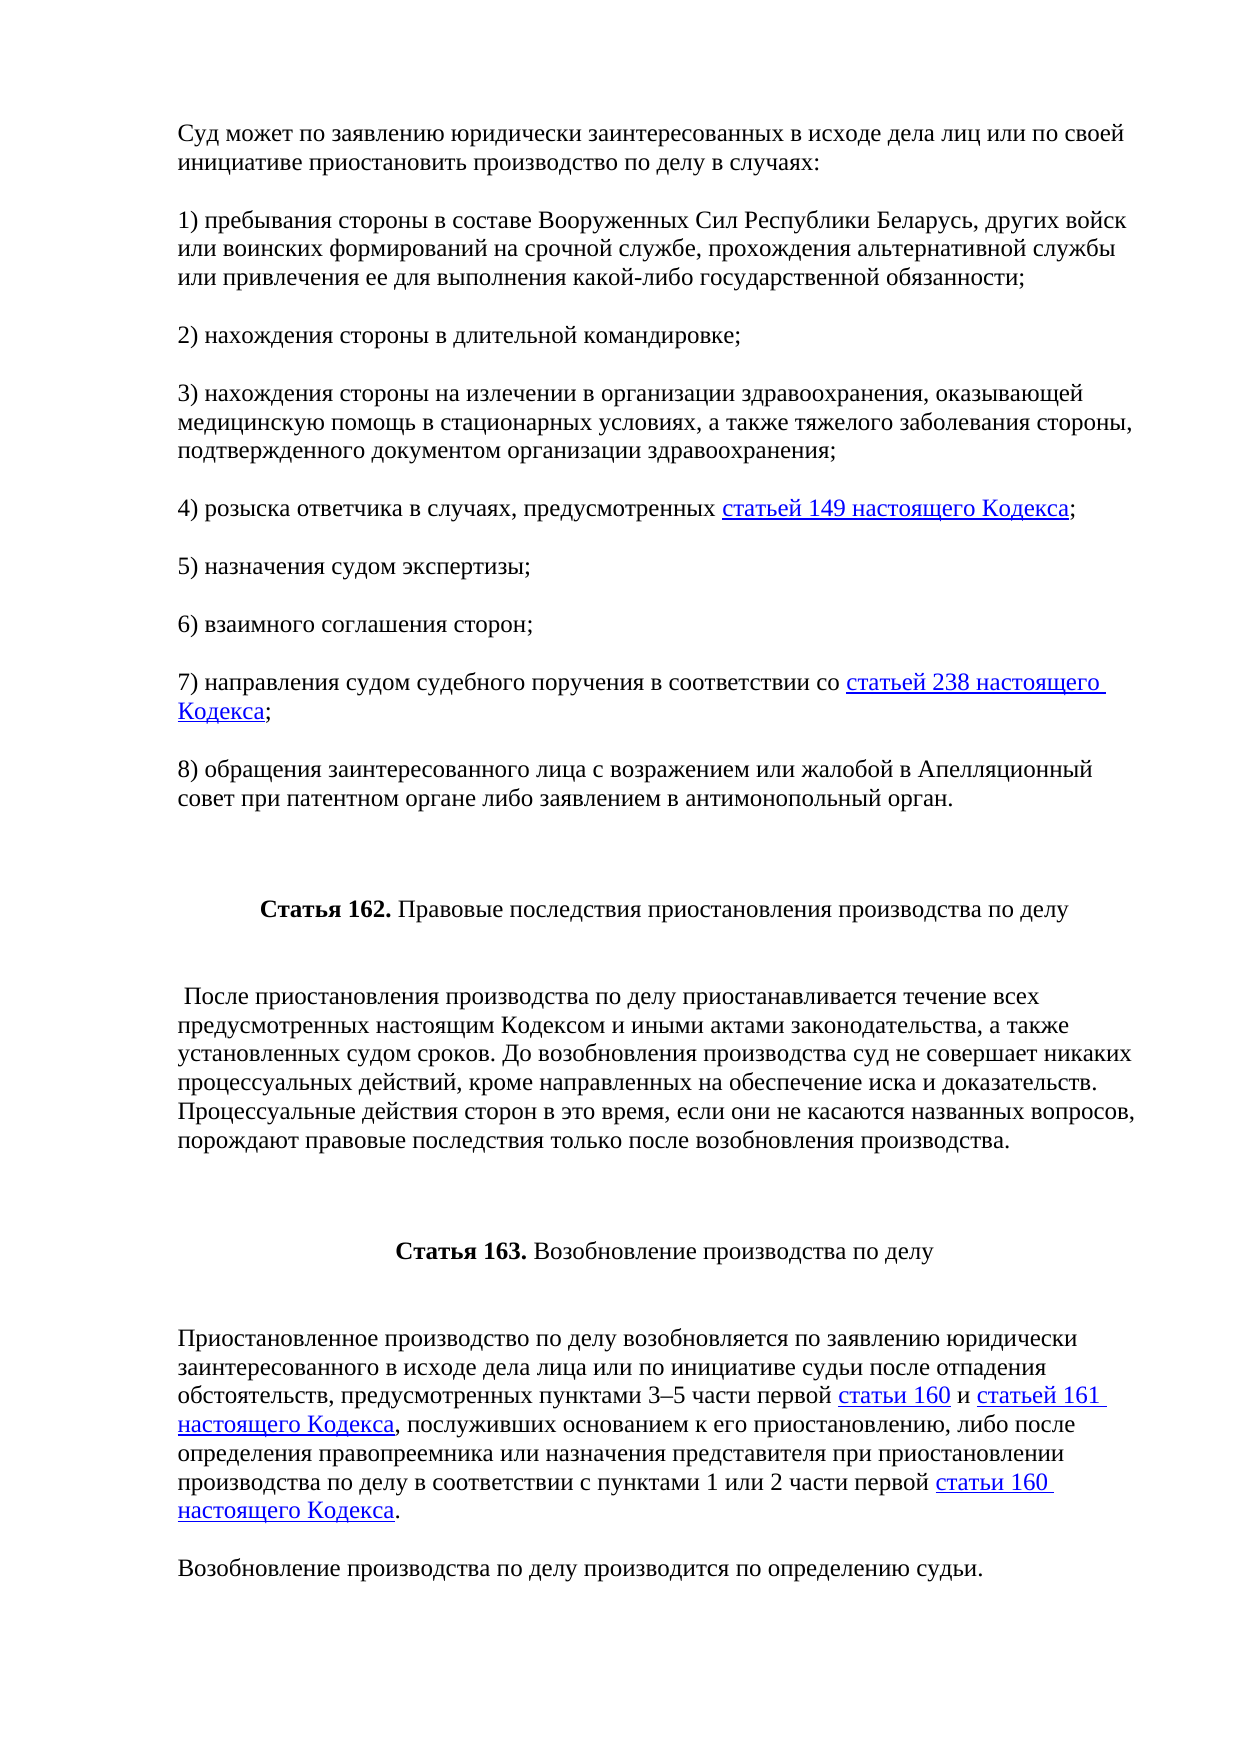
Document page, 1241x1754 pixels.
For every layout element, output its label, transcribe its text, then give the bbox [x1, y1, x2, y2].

text Суд может по заявлению юридически заинтересованных в исходе дела лиц или по своей инициативе приостановить производство по делу в случаях: [177, 118, 1152, 176]
text 7) направления судом судебного поручения в соответствии со статьей 238 настоящего Кодекса; [177, 667, 1152, 725]
text 4) розыска ответчика в случаях, предусмотренных статьей 149 настоящего Кодекса; [177, 493, 1152, 522]
text 3) нахождения стороны на излечении в организации здравоохранения, оказывающей медицинскую помощь в стационарных условиях, а также тяжелого заболевания стороны, подтвержденного документом организации здравоохранения; [177, 378, 1152, 464]
text 2) нахождения стороны в длительной командировке; [177, 320, 1152, 349]
text Возобновление производства по делу производится по определению судьи. [177, 1553, 1152, 1582]
text После приостановления производства по делу приостанавливается течение всех предусмотренных настоящим Кодексом и иными актами законодательства, а также установленных судом сроков. До возобновления производства суд не совершает никаких процессуальных действий, кроме направленных на обеспечение иска и доказательств. Процессуальные действия сторон в это время, если они не касаются названных вопросов, порождают правовые последствия только после возобновления производства. [177, 981, 1152, 1153]
text 5) назначения судом экспертизы; [177, 551, 1152, 580]
text Приостановленное производство по делу возобновляется по заявлению юридически заинтересованного в исходе дела лица или по инициативе судьи после отпадения обстоятельств, предусмотренных пунктами 3–5 части первой статьи 160 и статьей 161 настоящего Кодекса, послуживших основанием к его приостановлению, либо после определения правопреемника или назначения представителя при приостановлении производства по делу в соответствии с пунктами 1 или 2 части первой статьи 160 настоящего Кодекса. [177, 1323, 1152, 1524]
text Статья 163. Возобновление производства по делу [177, 1236, 1152, 1265]
text 8) обращения заинтересованного лица с возражением или жалобой в Апелляционный совет при патентном органе либо заявлением в антимонопольный орган. [177, 754, 1152, 811]
text 6) взаимного соглашения сторон; [177, 609, 1152, 638]
text 1) пребывания стороны в составе Вооруженных Сил Республики Беларусь, других войск или воинских формирований на срочной службе, прохождения альтернативной службы или привлечения ее для выполнения какой-либо государственной обязанности; [177, 205, 1152, 291]
text Статья 162. Правовые последствия приостановления производства по делу [177, 894, 1152, 923]
